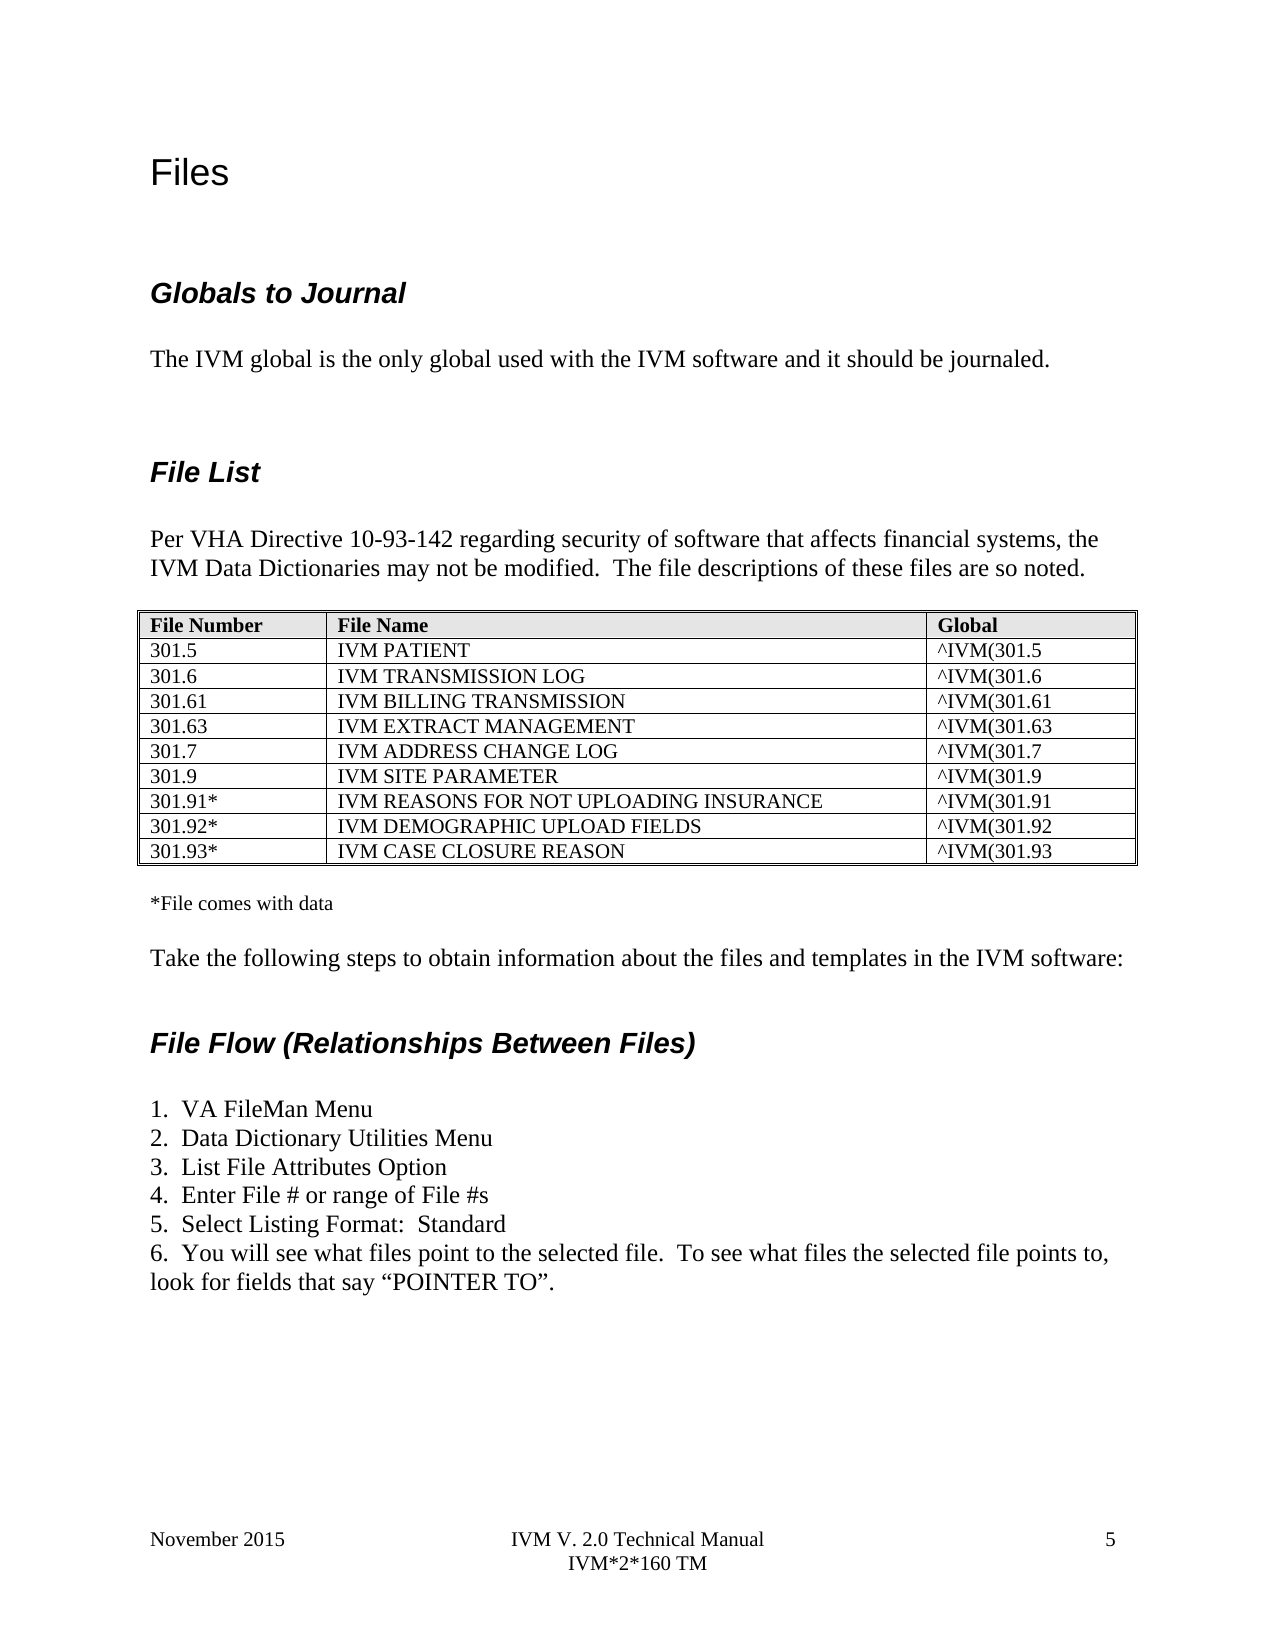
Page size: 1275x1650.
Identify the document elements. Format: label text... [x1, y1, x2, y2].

table_cell IVM REASONS FOR NOT UPLOADING INSURANCE [327, 789, 926, 813]
text *File comes with data [150, 891, 1125, 914]
table_cell 301.9 [140, 764, 326, 788]
subtitle File List [150, 455, 1125, 489]
table_header Global [927, 613, 1135, 637]
table_cell 301.6 [140, 664, 326, 688]
table_cell IVM CASE CLOSURE REASON [327, 839, 926, 863]
table_cell IVM TRANSMISSION LOG [327, 664, 926, 688]
text 1. VA FileMan Menu [150, 1094, 1125, 1123]
table_cell ^IVM(301.6 [927, 664, 1135, 688]
table_cell ^IVM(301.63 [927, 714, 1135, 738]
table_cell IVM ADDRESS CHANGE LOG [327, 739, 926, 763]
text 6. You will see what files point to the selected file. To see what files the selected file points to, look for fields that say “POINTER TO”. [150, 1238, 1125, 1296]
table_cell IVM DEMOGRAPHIC UPLOAD FIELDS [327, 814, 926, 838]
table_cell ^IVM(301.9 [927, 764, 1135, 788]
text Per VHA Directive 10-93-142 regarding security of software that affects financial systems, the IVM Data Dictionaries may not be modified. The file descriptions of these files are so noted. [150, 524, 1125, 581]
table_header File Name [327, 613, 926, 637]
table_cell 301.5 [140, 639, 326, 662]
text The IVM global is the only global used with the IVM software and it should be journaled. [150, 344, 1125, 373]
table_cell ^IVM(301.93 [927, 839, 1135, 863]
subtitle Files [150, 150, 1125, 193]
table_cell ^IVM(301.61 [927, 689, 1135, 713]
text Take the following steps to obtain information about the files and templates in the IVM software: [150, 943, 1125, 972]
table_cell IVM SITE PARAMETER [327, 764, 926, 788]
text 4. Enter File # or range of File #s [150, 1181, 1125, 1209]
table_cell IVM BILLING TRANSMISSION [327, 689, 926, 713]
text 5. Select Listing Format: Standard [150, 1209, 1125, 1238]
table_cell 301.63 [140, 714, 326, 738]
table_cell 301.7 [140, 739, 326, 763]
subtitle File Flow (Relationships Between Files) [150, 1026, 1125, 1059]
text 2. Data Dictionary Utilities Menu [150, 1123, 1125, 1152]
table_header File Number [140, 613, 326, 637]
table_cell 301.92* [140, 814, 326, 838]
table_cell ^IVM(301.7 [927, 739, 1135, 763]
table_cell ^IVM(301.91 [927, 789, 1135, 813]
text 3. List File Attributes Option [150, 1152, 1125, 1181]
table_cell IVM EXTRACT MANAGEMENT [327, 714, 926, 738]
table_cell IVM PATIENT [327, 639, 926, 662]
table_cell 301.61 [140, 689, 326, 713]
table_cell ^IVM(301.92 [927, 814, 1135, 838]
table_cell ^IVM(301.5 [927, 639, 1135, 662]
table_cell 301.91* [140, 789, 326, 813]
table_cell 301.93* [140, 839, 326, 863]
subtitle Globals to Journal [150, 276, 1125, 309]
